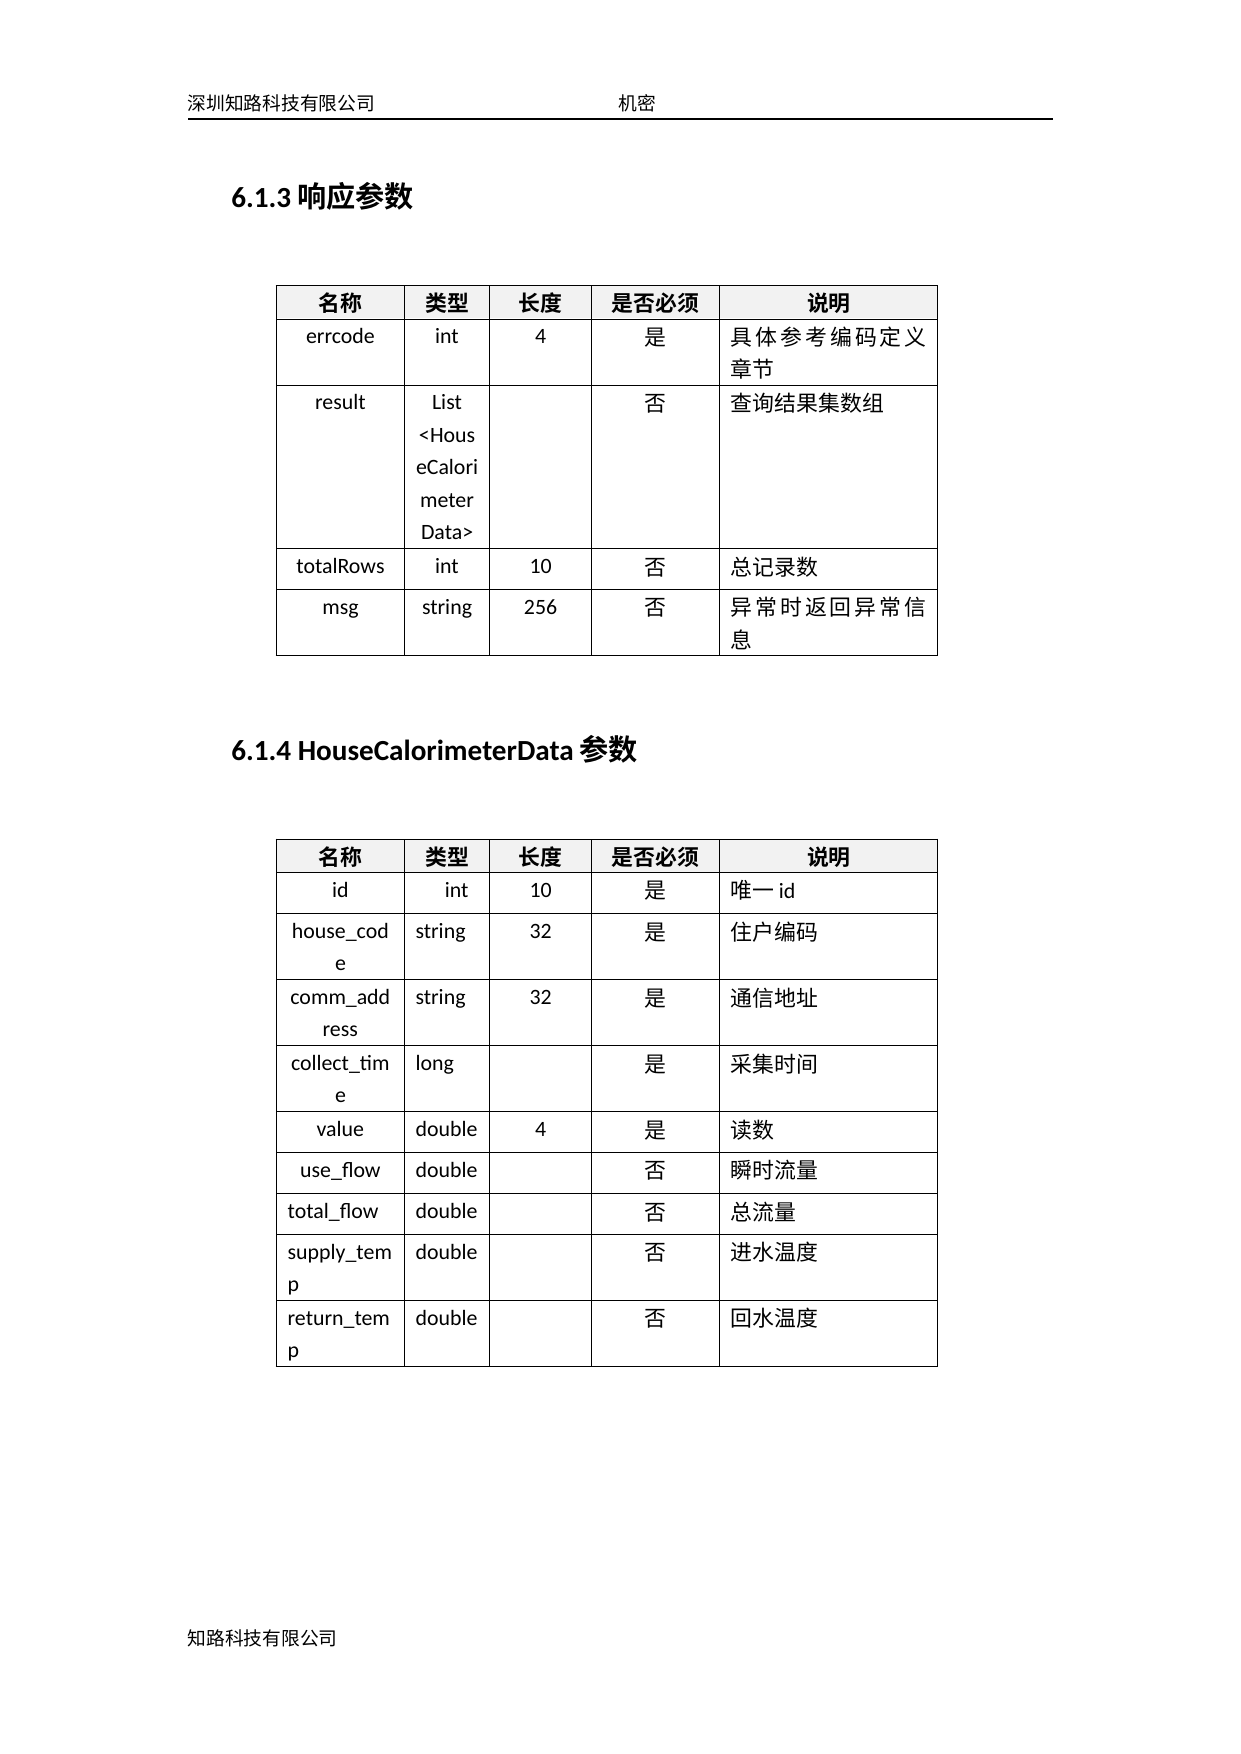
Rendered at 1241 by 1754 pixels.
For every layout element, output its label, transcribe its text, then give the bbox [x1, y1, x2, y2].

table_cell string [405, 914, 489, 979]
table_cell 是 [592, 873, 719, 913]
table_cell double [405, 1112, 489, 1152]
table_cell string [405, 590, 489, 655]
table_cell [490, 1046, 591, 1111]
table_cell 否 [592, 590, 719, 655]
table_header 类型 [405, 286, 489, 318]
table_header 名称 [277, 840, 404, 872]
table_cell double [405, 1153, 489, 1193]
table_cell 是 [592, 1112, 719, 1152]
subtitle 6.1.4 HouseCalorimeterData参数 [231, 716, 1053, 781]
table_header 长度 [490, 840, 591, 872]
table_cell double [405, 1235, 489, 1300]
table_cell 采集时间 [720, 1046, 937, 1111]
table_cell int [405, 320, 489, 384]
table_cell int [405, 549, 489, 589]
subtitle 6.1.3响应参数 [187, 162, 1053, 227]
table_cell 进水温度 [720, 1235, 937, 1300]
table_cell 住户编码 [720, 914, 937, 979]
table_cell 总流量 [720, 1194, 937, 1234]
table_cell 具体参考编码定义章节 [720, 320, 937, 384]
table_cell 否 [592, 549, 719, 589]
table_cell List<HouseCalorimeterData> [405, 386, 489, 548]
table_cell return_temp [277, 1301, 404, 1366]
table_cell use_flow [277, 1153, 404, 1193]
table_cell 4 [490, 320, 591, 384]
table_cell string [405, 980, 489, 1045]
table_cell 是 [592, 1046, 719, 1111]
table_cell 总记录数 [720, 549, 937, 589]
table_cell 32 [490, 914, 591, 979]
table_cell 否 [592, 1194, 719, 1234]
table_cell collect_time [277, 1046, 404, 1111]
table_cell 是 [592, 320, 719, 384]
table_cell 否 [592, 1153, 719, 1193]
table_cell 是 [592, 980, 719, 1045]
table_cell 4 [490, 1112, 591, 1152]
table_header 说明 [720, 840, 937, 872]
table_cell errcode [277, 320, 404, 384]
table_cell 瞬时流量 [720, 1153, 937, 1193]
table_cell [490, 1301, 591, 1366]
table_cell 256 [490, 590, 591, 655]
table_cell double [405, 1301, 489, 1366]
table_cell [490, 1153, 591, 1193]
table_cell total_flow [277, 1194, 404, 1234]
table_cell 否 [592, 1301, 719, 1366]
table_header 类型 [405, 840, 489, 872]
table_cell int [405, 873, 489, 913]
table_cell supply_temp [277, 1235, 404, 1300]
table_cell value [277, 1112, 404, 1152]
table_cell 读数 [720, 1112, 937, 1152]
table_cell [490, 1235, 591, 1300]
table_cell 10 [490, 549, 591, 589]
table_header 是否必须 [592, 840, 719, 872]
table_cell 查询结果集数组 [720, 386, 937, 548]
table_cell double [405, 1194, 489, 1234]
table_cell house_code [277, 914, 404, 979]
table_header 是否必须 [592, 286, 719, 318]
table_cell 32 [490, 980, 591, 1045]
table_cell 是 [592, 914, 719, 979]
table_cell [490, 386, 591, 548]
table_cell id [277, 873, 404, 913]
table_cell long [405, 1046, 489, 1111]
table_cell 异常时返回异常信息 [720, 590, 937, 655]
table_cell 10 [490, 873, 591, 913]
table_cell comm_address [277, 980, 404, 1045]
table_cell 通信地址 [720, 980, 937, 1045]
table_cell 否 [592, 1235, 719, 1300]
table_cell 回水温度 [720, 1301, 937, 1366]
table_cell result [277, 386, 404, 548]
table_cell 唯一id [720, 873, 937, 913]
table_cell 否 [592, 386, 719, 548]
table_header 说明 [720, 286, 937, 318]
table_cell [490, 1194, 591, 1234]
table_cell msg [277, 590, 404, 655]
table_header 长度 [490, 286, 591, 318]
table_cell totalRows [277, 549, 404, 589]
table_header 名称 [277, 286, 404, 318]
